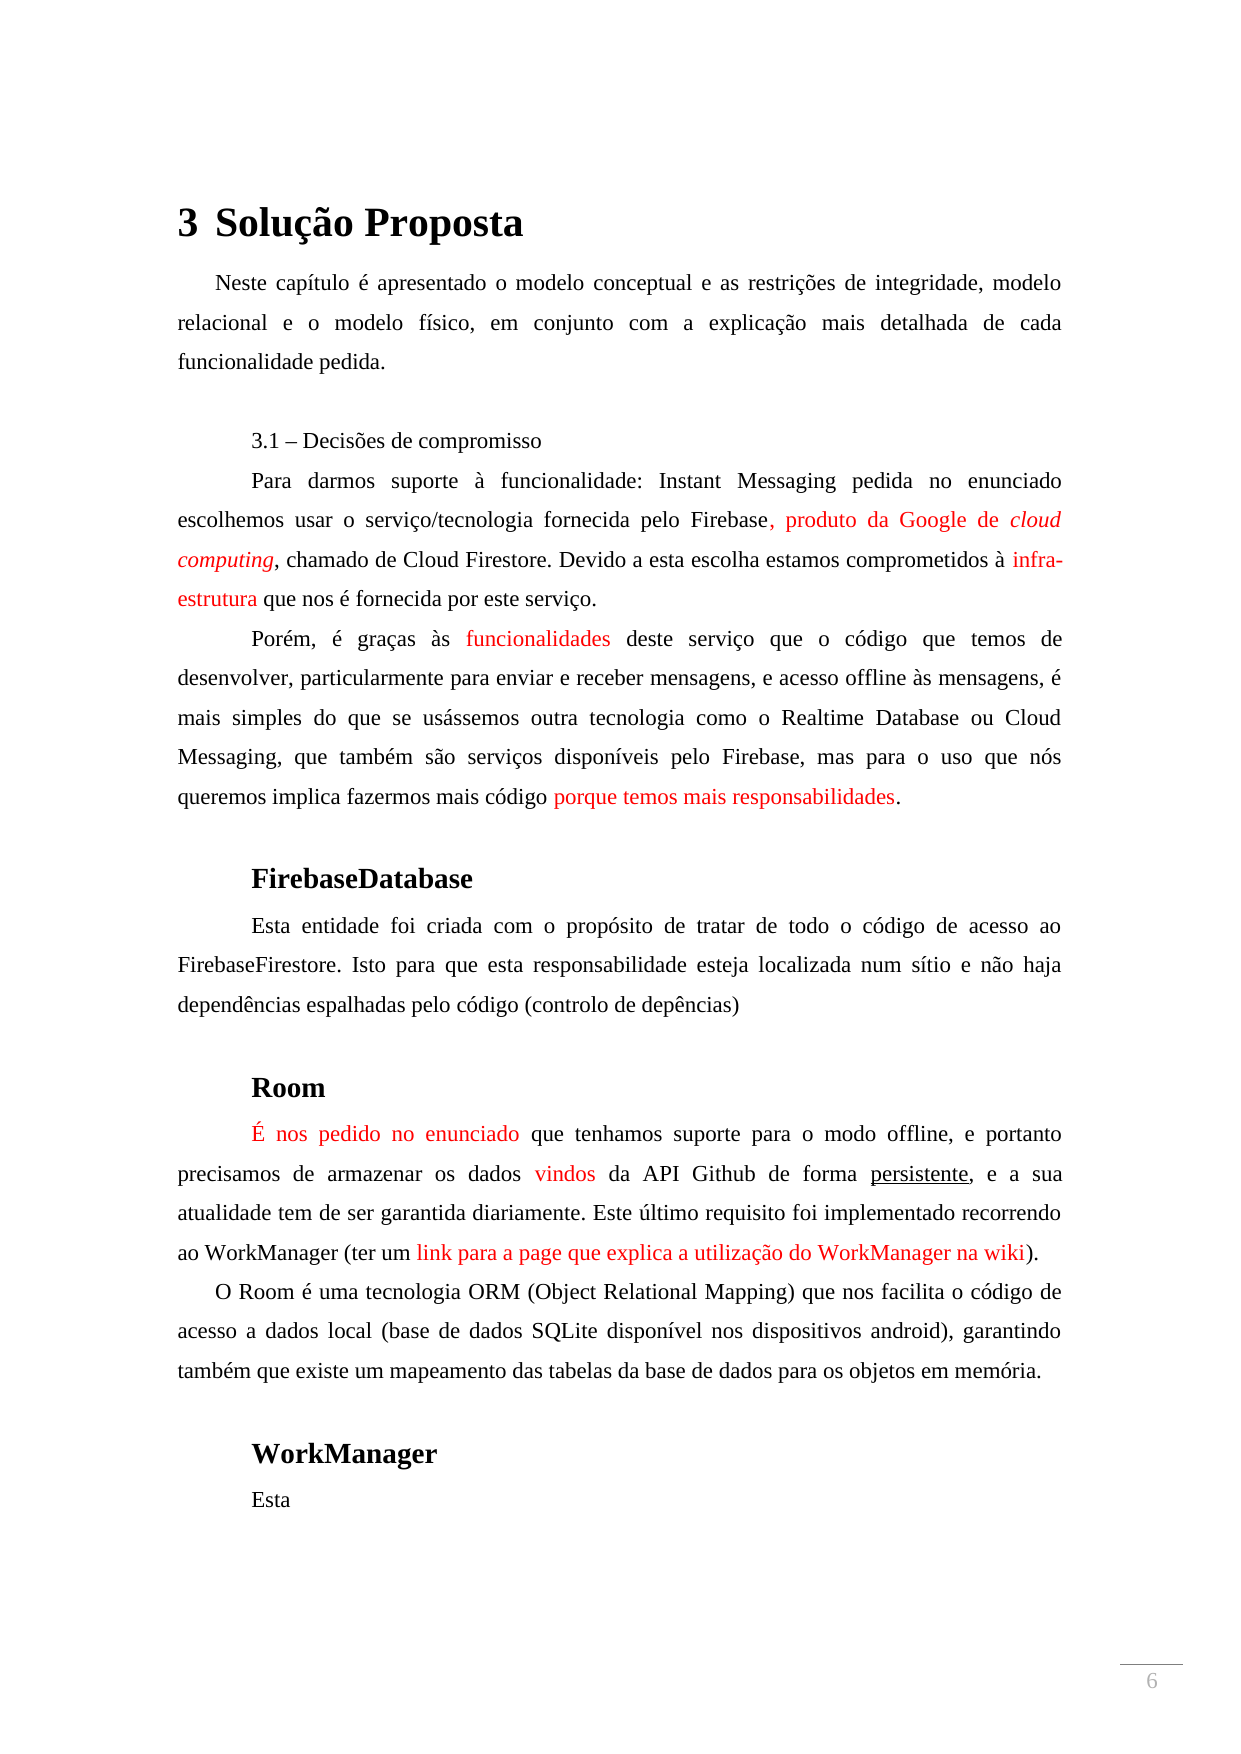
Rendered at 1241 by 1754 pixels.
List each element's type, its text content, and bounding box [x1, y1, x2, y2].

subtitle Solução Proposta [177, 198, 1063, 246]
text Porém, é graças às funcionalidades deste serviço que o código que temos de desenvolver, particularmente para enviar e receber mensagens, e acesso offline às mensagens, é mais simples do que se usássemos outra tecnologia como o Realtime Database ou Cloud Messaging, que também são serviços disponíveis pelo Firebase, mas para o uso que nós queremos implica fazermos mais código porque temos mais responsabilidades. [177, 625, 1063, 809]
text Room [177, 1070, 1063, 1103]
text Neste capítulo é apresentado o modelo conceptual e as restrições de integridade, modelo relacional e o modelo físico, em conjunto com a explicação mais detalhada de cada funcionalidade pedida. [177, 269, 1063, 375]
text Esta entidade foi criada com o propósito de tratar de todo o código de acesso ao FirebaseFirestore. Isto para que esta responsabilidade esteja localizada num sítio e não haja dependências espalhadas pelo código (controlo de depências) [177, 912, 1063, 1017]
text O Room é uma tecnologia ORM (Object Relational Mapping) que nos facilita o código de acesso a dados local (base de dados SQLite disponível nos dispositivos android), garantindo também que existe um mapeamento das tabelas da base de dados para os objetos em memória. [177, 1278, 1063, 1383]
text É nos pedido no enunciado que tenhamos suporte para o modo offline, e portanto precisamos de armazenar os dados vindos da API Github de forma persistente, e a sua atualidade tem de ser garantida diariamente. Este último requisito foi implementado recorrendo ao WorkManager (ter um link para a page que explica a utilização do WorkManager na wiki). [177, 1120, 1063, 1265]
text Esta [177, 1486, 1063, 1513]
text 3.1 – Decisões de compromisso [177, 427, 1063, 454]
text FirebaseDatabase [177, 862, 1063, 895]
text Para darmos suporte à funcionalidade: Instant Messaging pedida no enunciado escolhemos usar o serviço/tecnologia fornecida pelo Firebase, produto da Google de cloud computing, chamado de Cloud Firestore. Devido a esta escolha estamos comprometidos à infra-estrutura que nos é fornecida por este serviço. [177, 467, 1063, 612]
text WorkManager [177, 1436, 1063, 1469]
